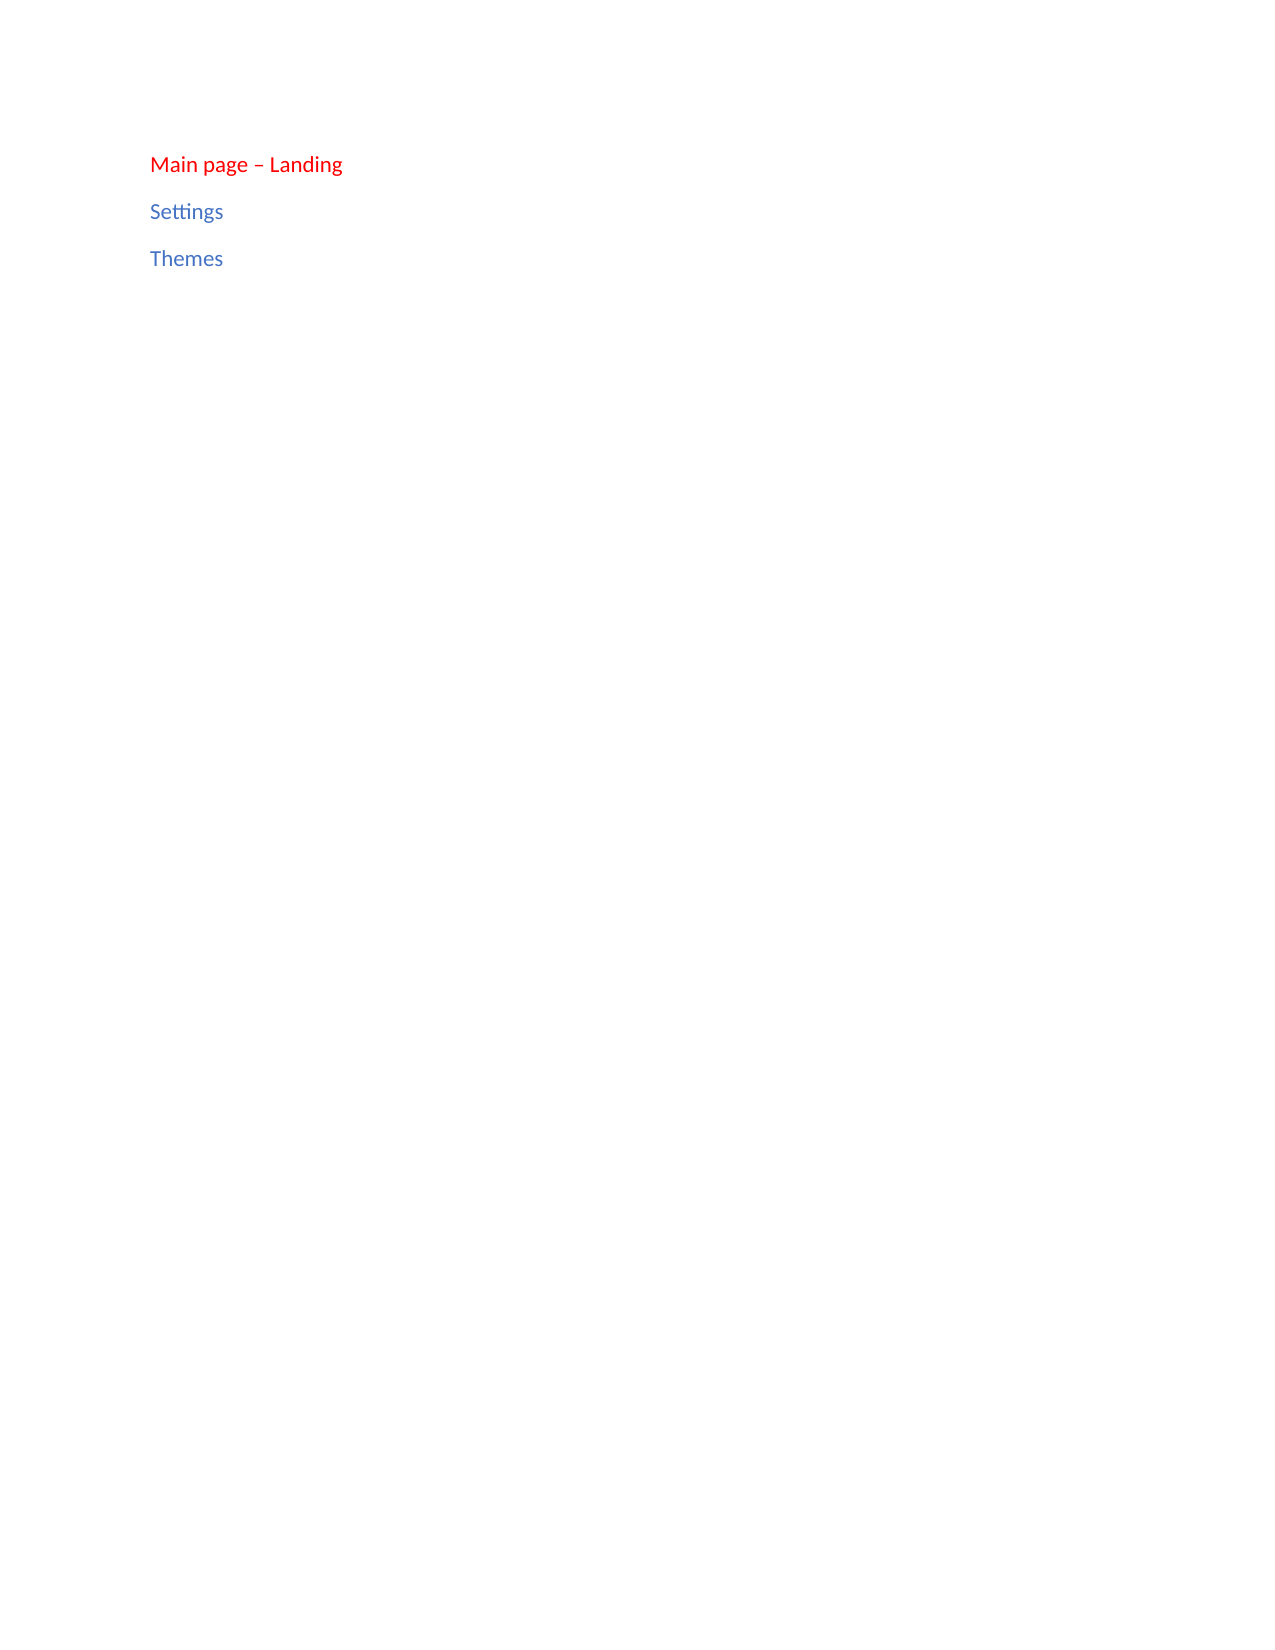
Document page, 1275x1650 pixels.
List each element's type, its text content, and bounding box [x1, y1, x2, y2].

text Themes [150, 244, 1125, 272]
text Settings [150, 197, 1125, 225]
text Main page – Landing [150, 150, 1125, 178]
